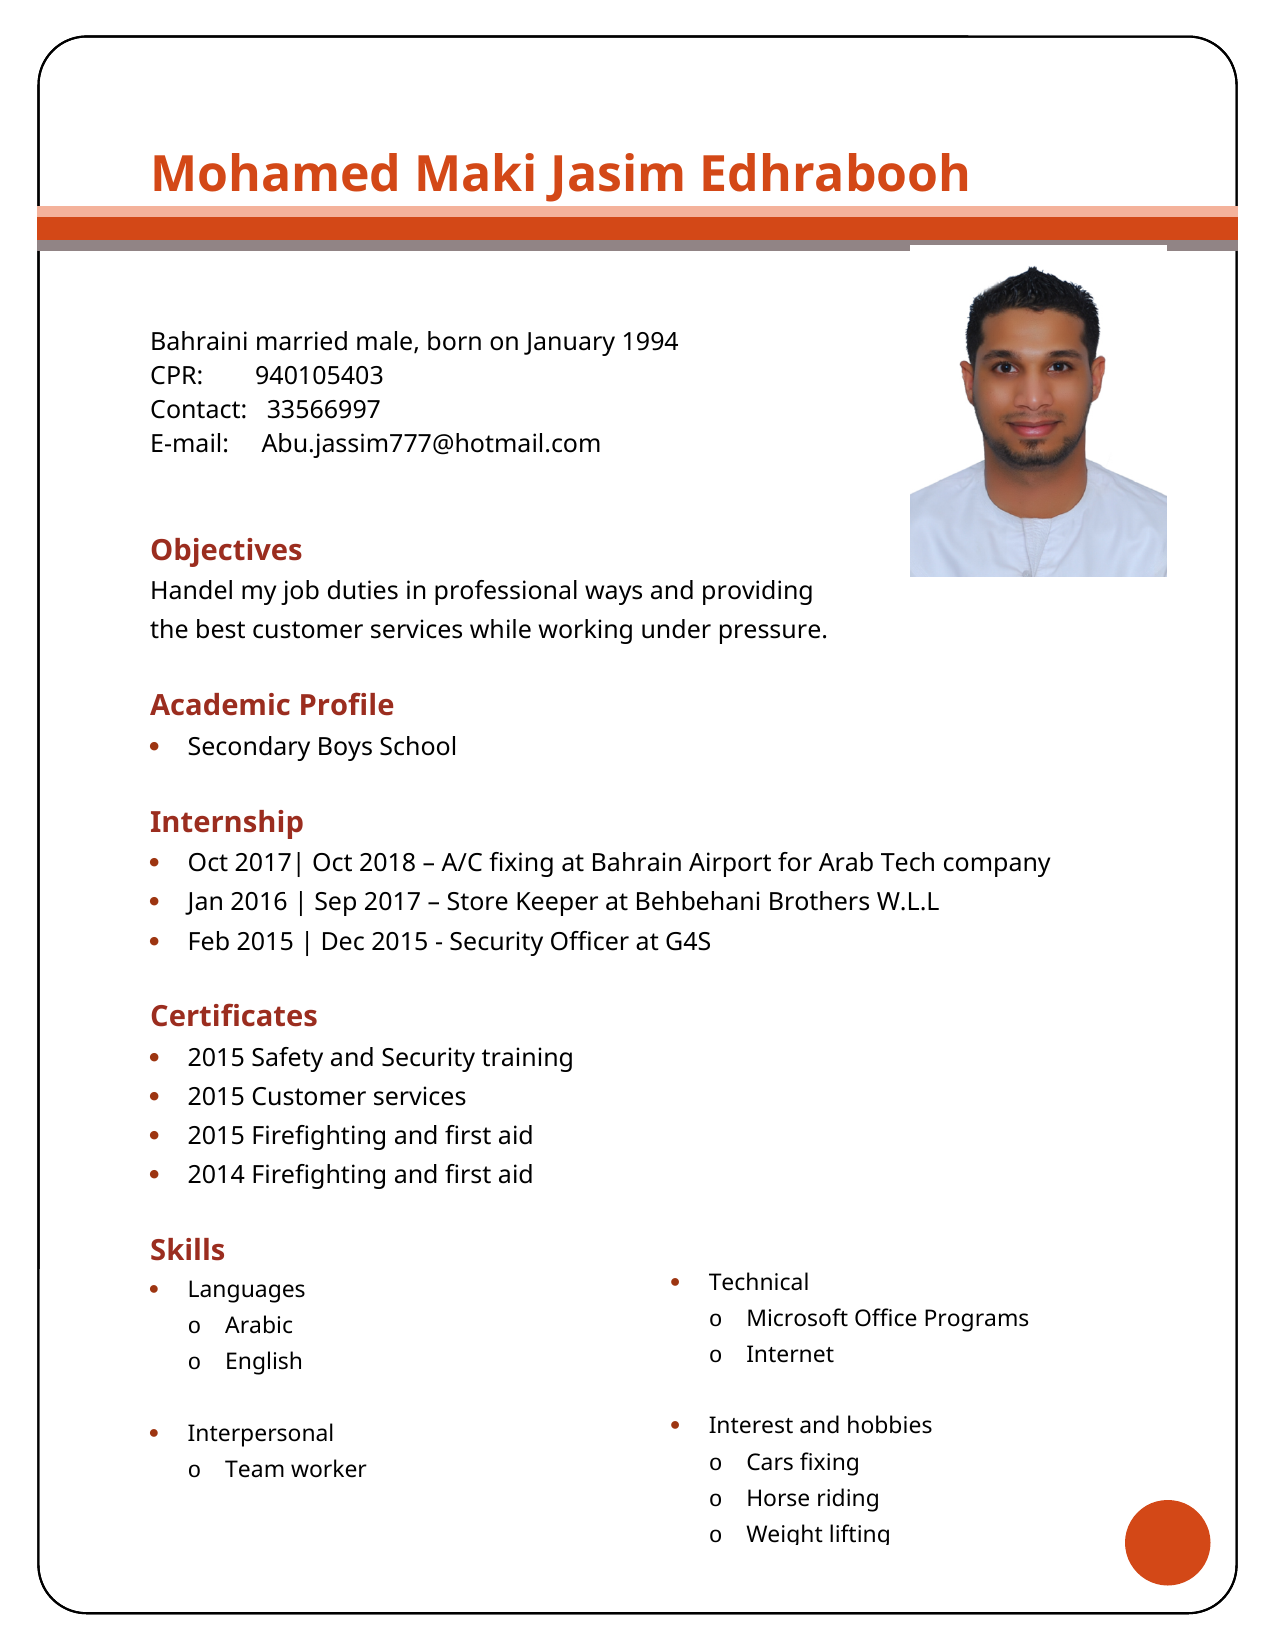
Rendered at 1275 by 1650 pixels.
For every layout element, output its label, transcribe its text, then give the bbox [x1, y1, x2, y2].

text Academic Profile [150, 684, 1125, 724]
list Handel my job duties in professional ways and providing [150, 573, 1125, 607]
text Certificates [150, 996, 1125, 1035]
list 2015 Safety and Security training [150, 1039, 1125, 1073]
list Feb 2015 | Dec 2015 - Security Officer at G4S [150, 923, 1125, 957]
list 2015 Firefighting and first aid [150, 1118, 1125, 1152]
list Team worker [187, 1453, 1125, 1484]
list Oct 2017| Oct 2018 – A/C fixing at Bahrain Airport for Arab Tech company [150, 845, 1125, 879]
list 2015 Customer services [150, 1079, 1125, 1113]
text Internship [150, 801, 1125, 841]
list Secondary Boys School [150, 728, 1125, 762]
list Interpersonal [150, 1417, 1125, 1448]
text Objectives [150, 529, 910, 569]
list Languages [150, 1273, 1125, 1304]
list 2014 Firefighting and first aid [150, 1157, 1125, 1191]
list the best customer services while working under pressure. [150, 612, 1125, 646]
list Skills [150, 1229, 1125, 1269]
list Jan 2016 | Sep 2017 – Store Keeper at Behbehani Brothers W.L.L [150, 884, 1125, 918]
picture [910, 245, 1167, 577]
list Arabic [187, 1309, 1125, 1341]
list English [187, 1345, 1125, 1377]
